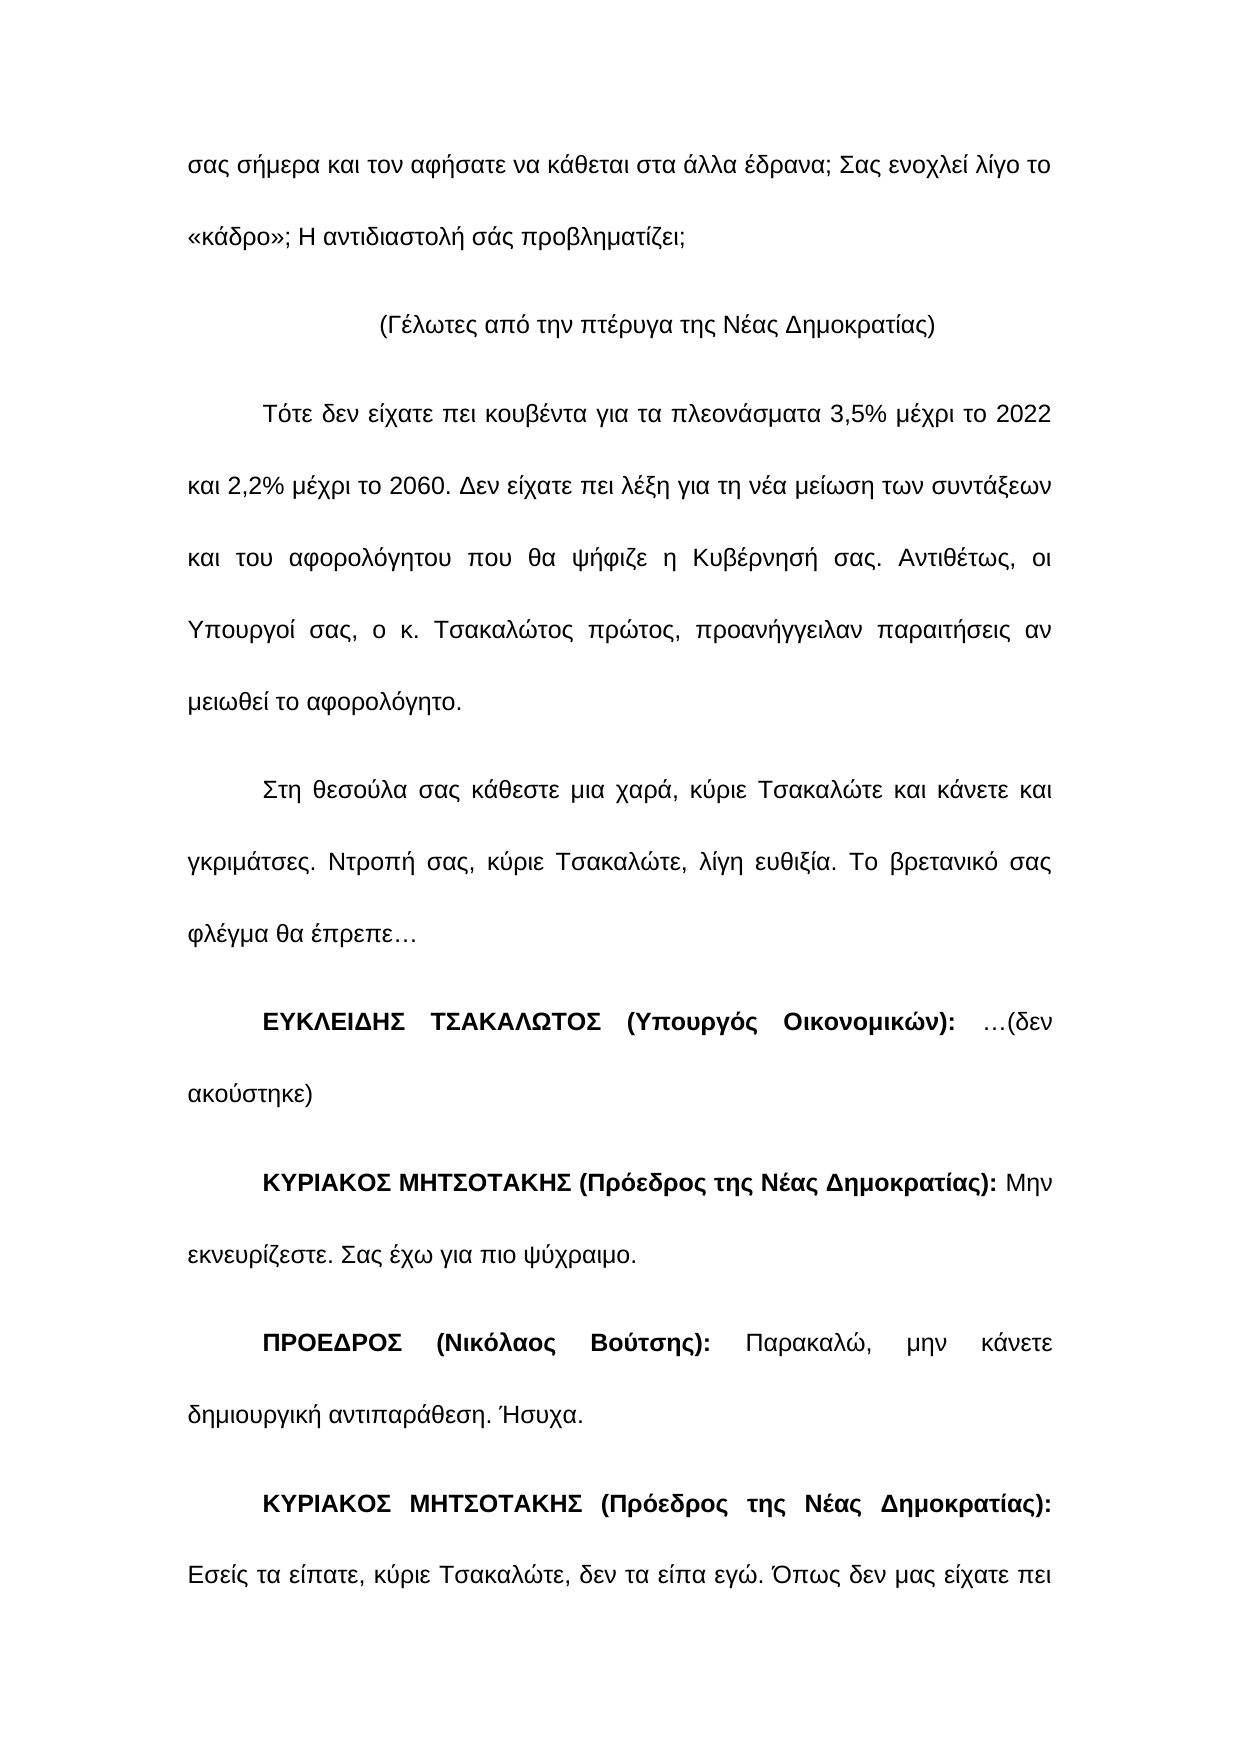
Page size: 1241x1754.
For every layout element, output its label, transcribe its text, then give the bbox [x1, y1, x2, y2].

text (Γέλωτες από την πτέρυγα της Νέας Δημοκρατίας) [187, 310, 1053, 339]
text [187, 1488, 1053, 1589]
text ΕΥΚΛΕΙΔΗΣ ΤΣΑΚΑΛΩΤΟΣ (Υπουργός Οικονομικών): …(δεν ακούστηκε) [187, 1007, 1053, 1108]
text ΚΥΡΙΑΚΟΣ ΜΗΤΣΟΤΑΚΗΣ (Πρόεδρος της Νέας Δημοκρατίας): Μην εκνευρίζεστε. Σας έχω για πιο ψύχραιμο. [187, 1168, 1053, 1268]
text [187, 150, 1053, 251]
text Στη θεσούλα σας κάθεστε μια χαρά, κύριε Τσακαλώτε και κάνετε και γκριμάτσες. Ντροπή σας, κύριε Τσακαλώτε, λίγη ευθιξία. Το βρετανικό σας φλέγμα θα έπρεπε… [187, 775, 1053, 947]
text ΠΡΟΕΔΡΟΣ (Νικόλαος Βούτσης): Παρακαλώ, μην κάνετε δημιουργική αντιπαράθεση. Ήσυχα. [187, 1328, 1053, 1429]
text Τότε δεν είχατε πει κουβέντα για τα πλεονάσματα 3,5% μέχρι το 2022 και 2,2% μέχρι το 2060. Δεν είχατε πει λέξη για τη νέα μείωση των συντάξεων και του αφορολόγητου που θα ψήφιζε η Κυβέρνησή σας. Αντιθέτως, οι Υπουργοί σας, ο κ. Τσακαλώτος πρώτος, προανήγγειλαν παραιτήσεις αν μειωθεί το αφορολόγητο. [187, 399, 1053, 715]
